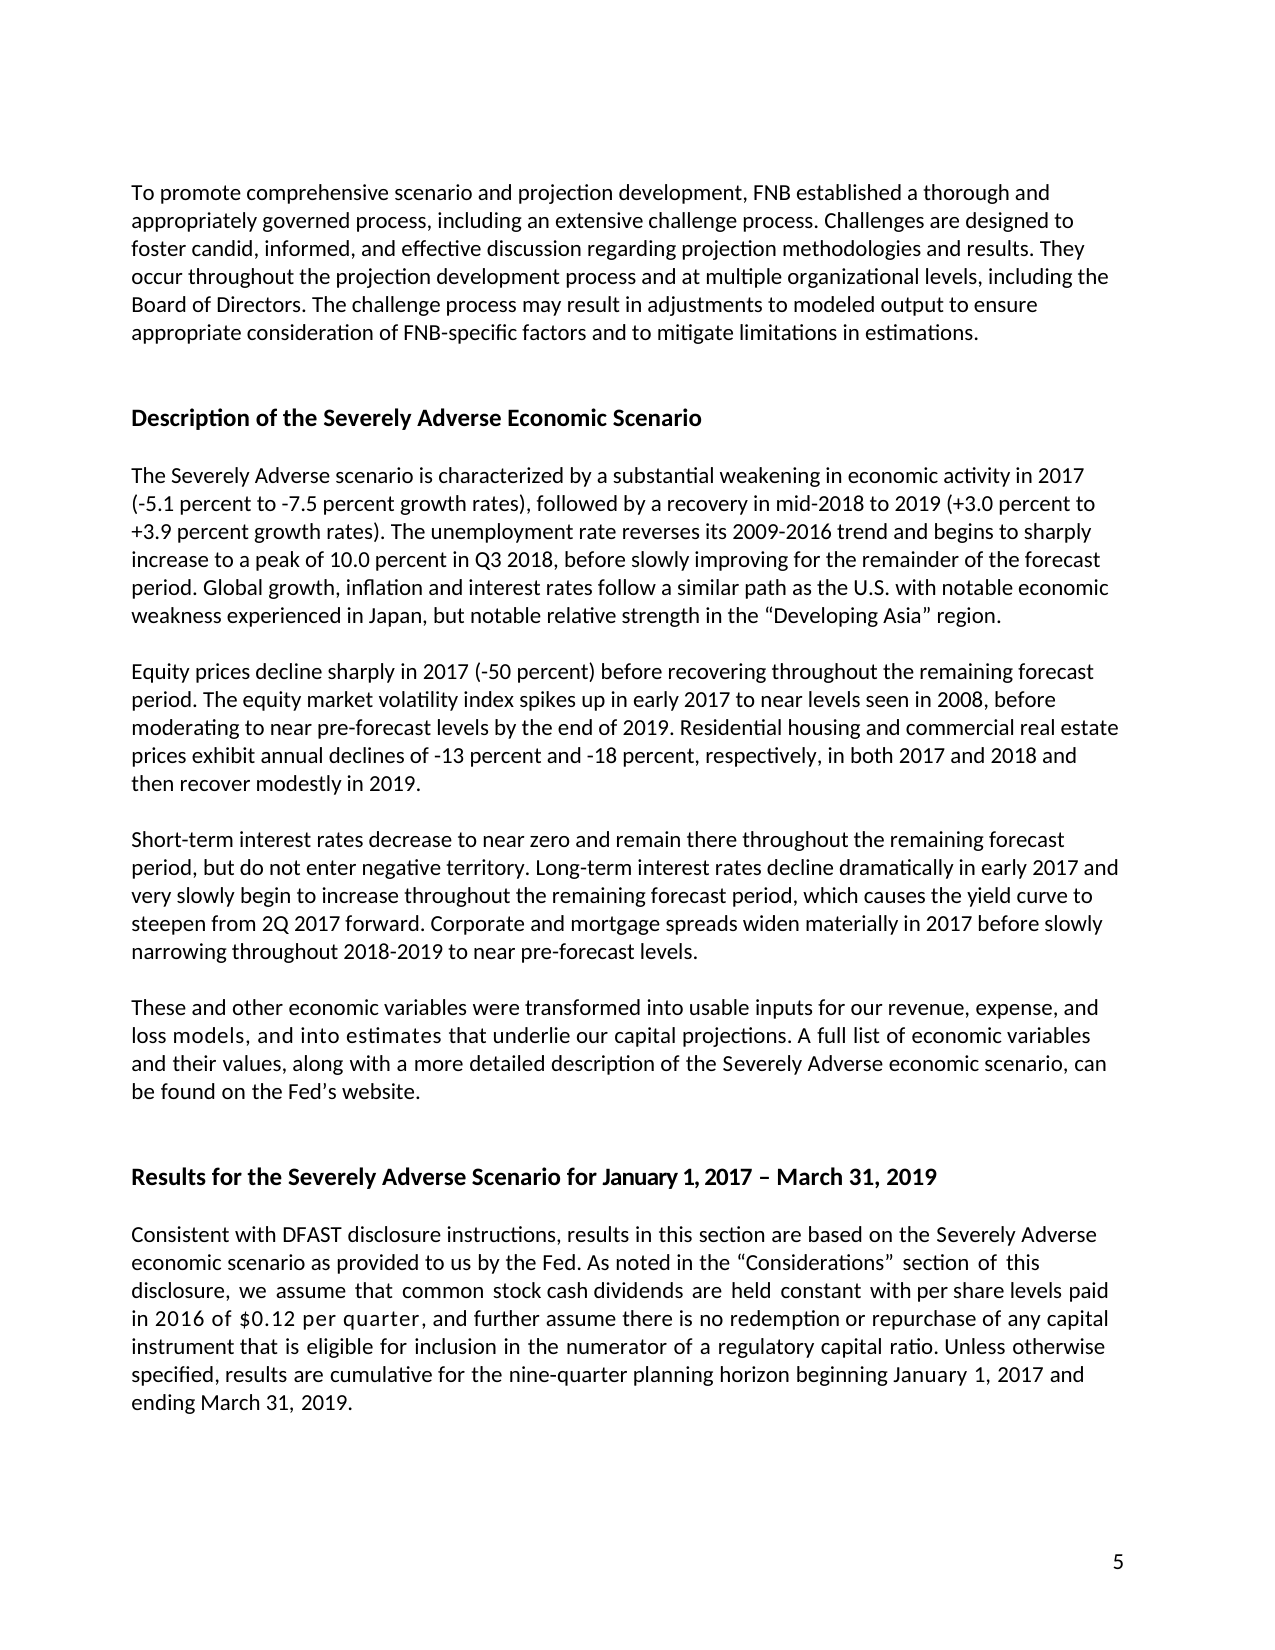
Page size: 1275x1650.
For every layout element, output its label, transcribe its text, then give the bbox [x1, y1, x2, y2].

text Consistent with DFAST disclosure instructions, results in this section are based on the Severely Adverse economic scenario as provided to us by the Fed. As noted in the “Considerations” section of this disclosure, we assume that common stock cash dividends are held constant with per share levels paid in 2016 of $0.12 per quarter, and further assume there is no redemption or repurchase of any capital instrument that is eligible for inclusion in the numerator of a regulatory capital ratio. Unless otherwise specified, results are cumulative for the nine‐quarter planning horizon beginning January 1, 2017 and ending March 31, 2019. [131, 1220, 1119, 1416]
text Description of the Severely Adverse Economic Scenario [131, 402, 1119, 433]
text Results for the Severely Adverse Scenario for January 1, 2017 – March 31, 2019 [131, 1161, 1042, 1192]
text To promote comprehensive scenario and projection development, FNB established a thorough and appropriately governed process, including an extensive challenge process. Challenges are designed to foster candid, informed, and effective discussion regarding projection methodologies and results. They occur throughout the projection development process and at multiple organizational levels, including the Board of Directors. The challenge process may result in adjustments to modeled output to ensure appropriate consideration of FNB-specific factors and to mitigate limitations in estimations. [131, 178, 1119, 346]
text These and other economic variables were transformed into usable inputs for our revenue, expense, and loss models, and into estimates that underlie our capital projections. A full list of economic variables and their values, along with a more detailed description of the Severely Adverse economic scenario, can be found on the Fed’s website. [131, 993, 1119, 1105]
text Short-term interest rates decrease to near zero and remain there throughout the remaining forecast period, but do not enter negative territory. Long-term interest rates decline dramatically in early 2017 and very slowly begin to increase throughout the remaining forecast period, which causes the yield curve to steepen from 2Q 2017 forward. Corporate and mortgage spreads widen materially in 2017 before slowly narrowing throughout 2018-2019 to near pre-forecast levels. [131, 825, 1125, 965]
text The Severely Adverse scenario is characterized by a substantial weakening in economic activity in 2017 (-5.1 percent to -7.5 percent growth rates), followed by a recovery in mid-2018 to 2019 (+3.0 percent to +3.9 percent growth rates). The unemployment rate reverses its 2009-2016 trend and begins to sharply increase to a peak of 10.0 percent in Q3 2018, before slowly improving for the remainder of the forecast period. Global growth, inflation and interest rates follow a similar path as the U.S. with notable economic weakness experienced in Japan, but notable relative strength in the “Developing Asia” region. [131, 461, 1125, 629]
text Equity prices decline sharply in 2017 (-50 percent) before recovering throughout the remaining forecast period. The equity market volatility index spikes up in early 2017 to near levels seen in 2008, before moderating to near pre-forecast levels by the end of 2019. Residential housing and commercial real estate prices exhibit annual declines of -13 percent and -18 percent, respectively, in both 2017 and 2018 and then recover modestly in 2019. [131, 657, 1125, 797]
